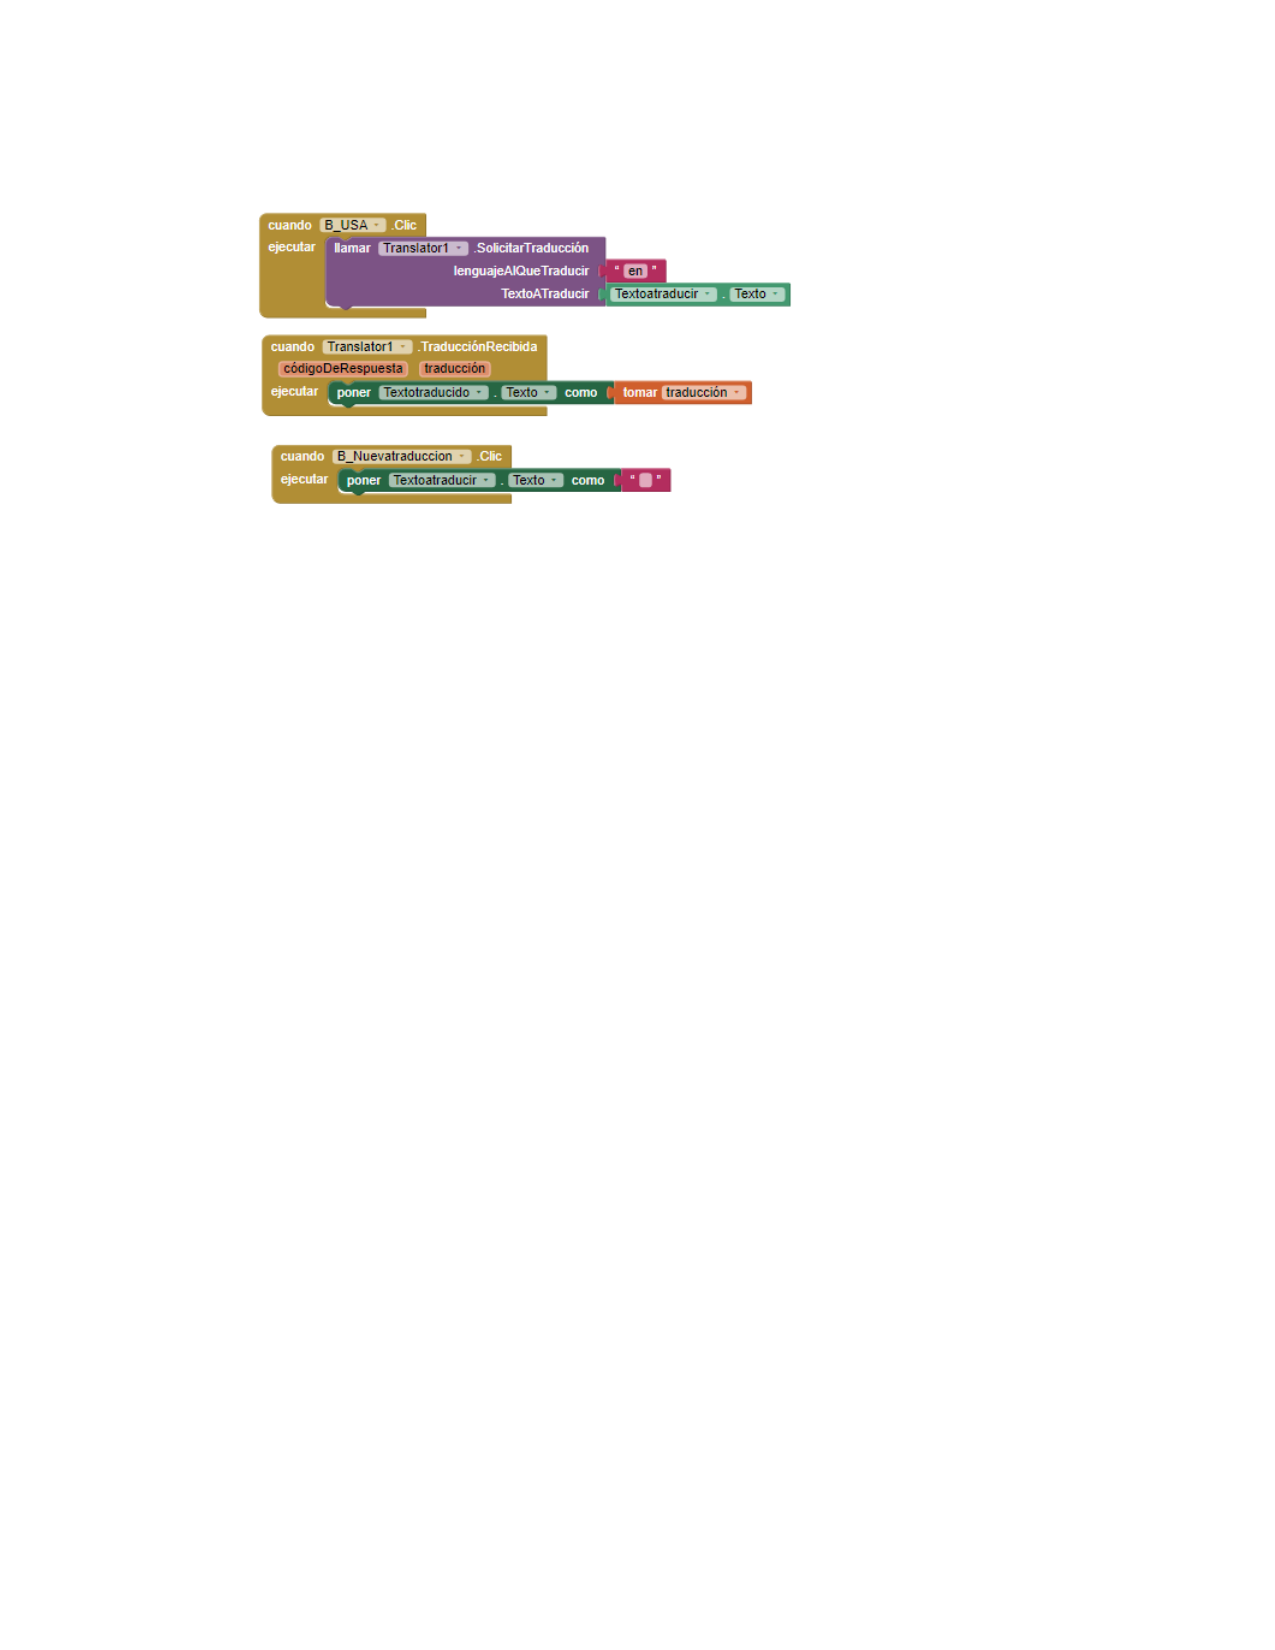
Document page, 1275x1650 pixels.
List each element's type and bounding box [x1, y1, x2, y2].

picture [177, 147, 888, 550]
